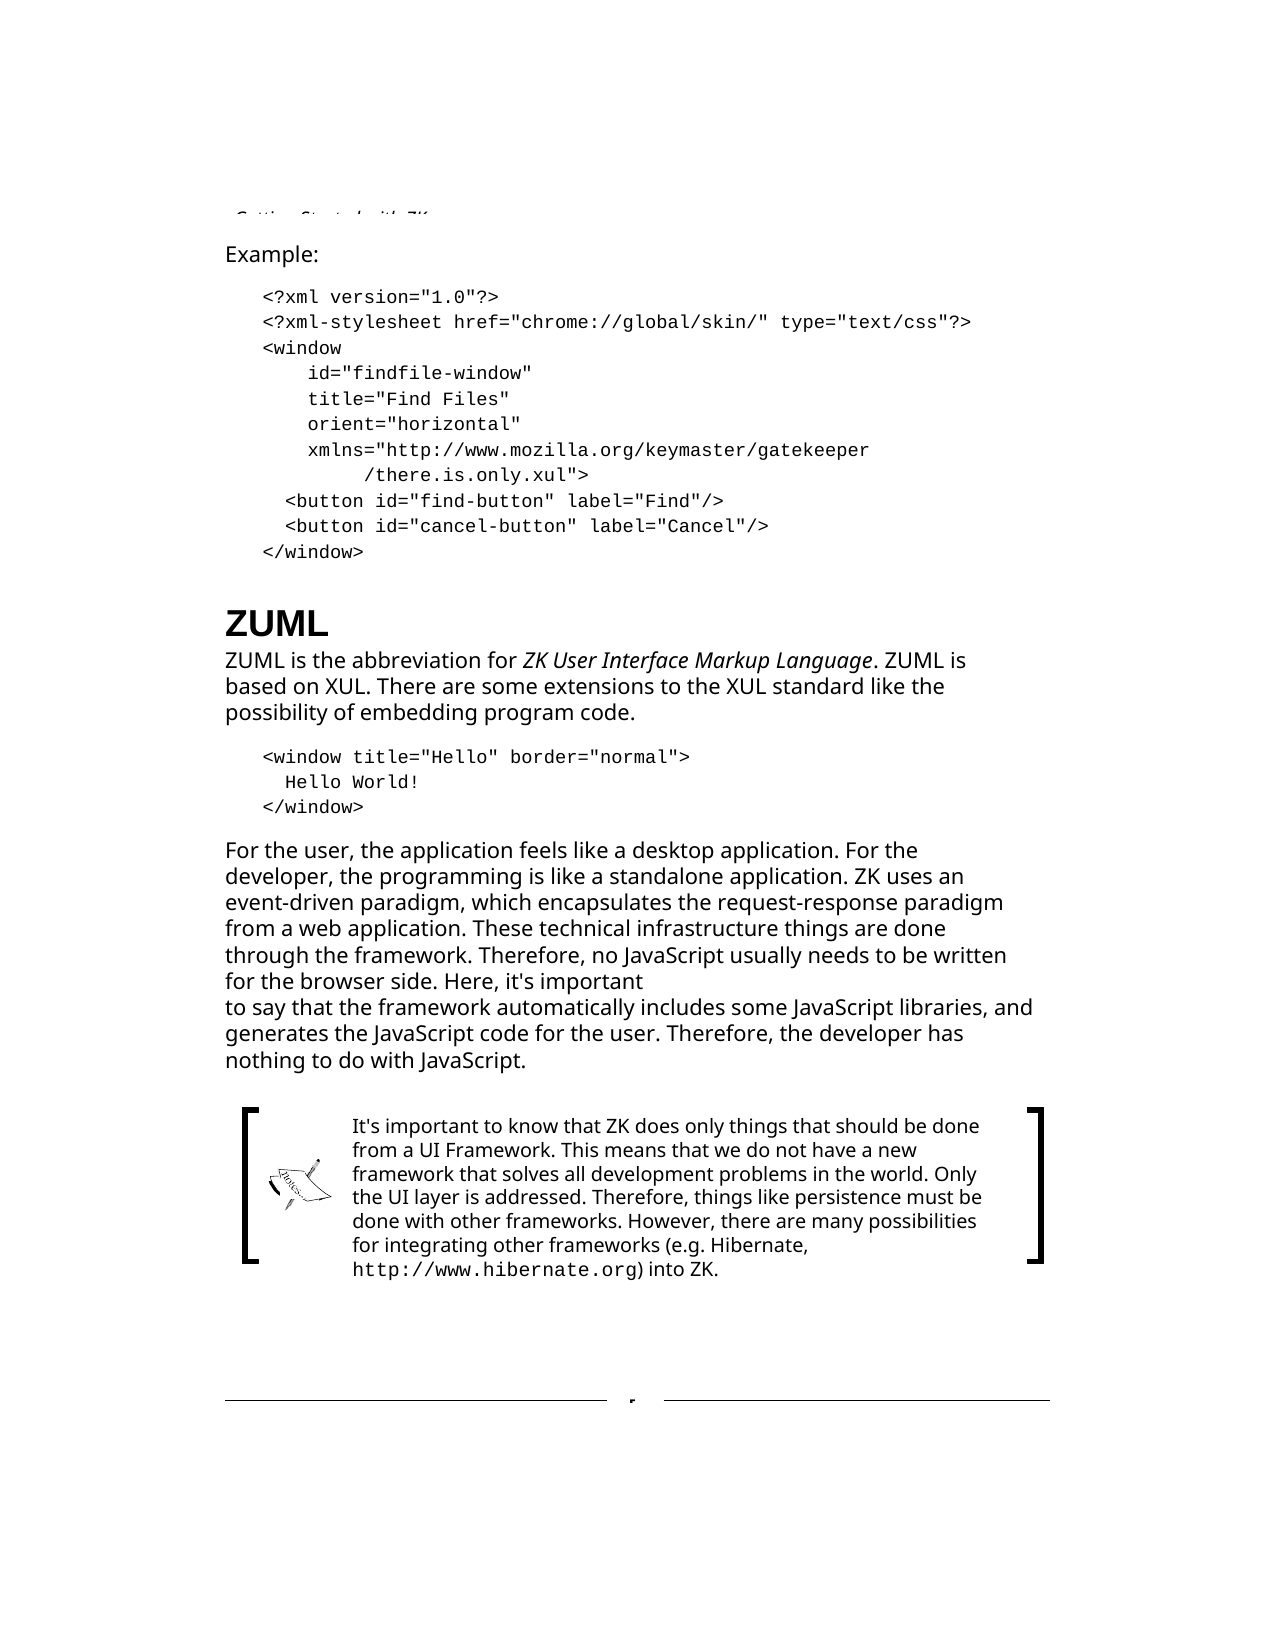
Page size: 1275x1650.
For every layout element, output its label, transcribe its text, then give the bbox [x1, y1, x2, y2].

subtitle Example: [225, 239, 1044, 269]
text <?xml-stylesheet href="chrome://global/skin/" type="text/css"?> [262, 313, 1044, 334]
subtitle For the user, the application feels like a desktop application. For the developer, the programming is like a standalone application. ZK uses an event-driven paradigm, which encapsulates the request-response paradigm from a web application. These technical infrastructure things are done through the framework. Therefore, no JavaScript usually needs to be written for the browser side. Here, it's important [225, 837, 1026, 995]
text It's important to know that ZK does only things that should be done from a UI Framework. This means that we do not have a new framework that solves all development problems in the world. Only the UI layer is addressed. Therefore, things like persistence must be done with other frameworks. However, there are many possibilities for integrating other frameworks (e.g. Hibernate, http://www.hibernate.org) into ZK. [352, 1114, 991, 1281]
text <button id="find-button" label="Find"/> [285, 491, 1044, 513]
text /there.is.only.xul"> [364, 466, 1044, 487]
text <button id="cancel-button" label="Cancel"/> [285, 517, 1044, 538]
text xmlns="http://www.mozilla.org/keymaster/gatekeeper [307, 440, 1044, 462]
text id="findfile-window" title="Find Files" orient="horizontal" [307, 364, 535, 436]
subtitle ZUML is the abbreviation for ZK User Interface Markup Language. ZUML is based on XUL. There are some extensions to the XUL standard like the possibility of embedding program code. [225, 647, 1004, 726]
subtitle ZUML [225, 601, 1044, 644]
text <?xml version="1.0"?> [262, 288, 1044, 309]
text <window [262, 339, 1044, 360]
text </window> [262, 798, 1044, 819]
text </window> [262, 542, 1044, 564]
text <window title="Hello" border="normal"> Hello World! [262, 747, 692, 794]
picture [279, 1159, 320, 1211]
text to say that the framework automatically includes some JavaScript libraries, and generates the JavaScript code for the user. Therefore, the developer has nothing to do with JavaScript. [225, 995, 1050, 1073]
